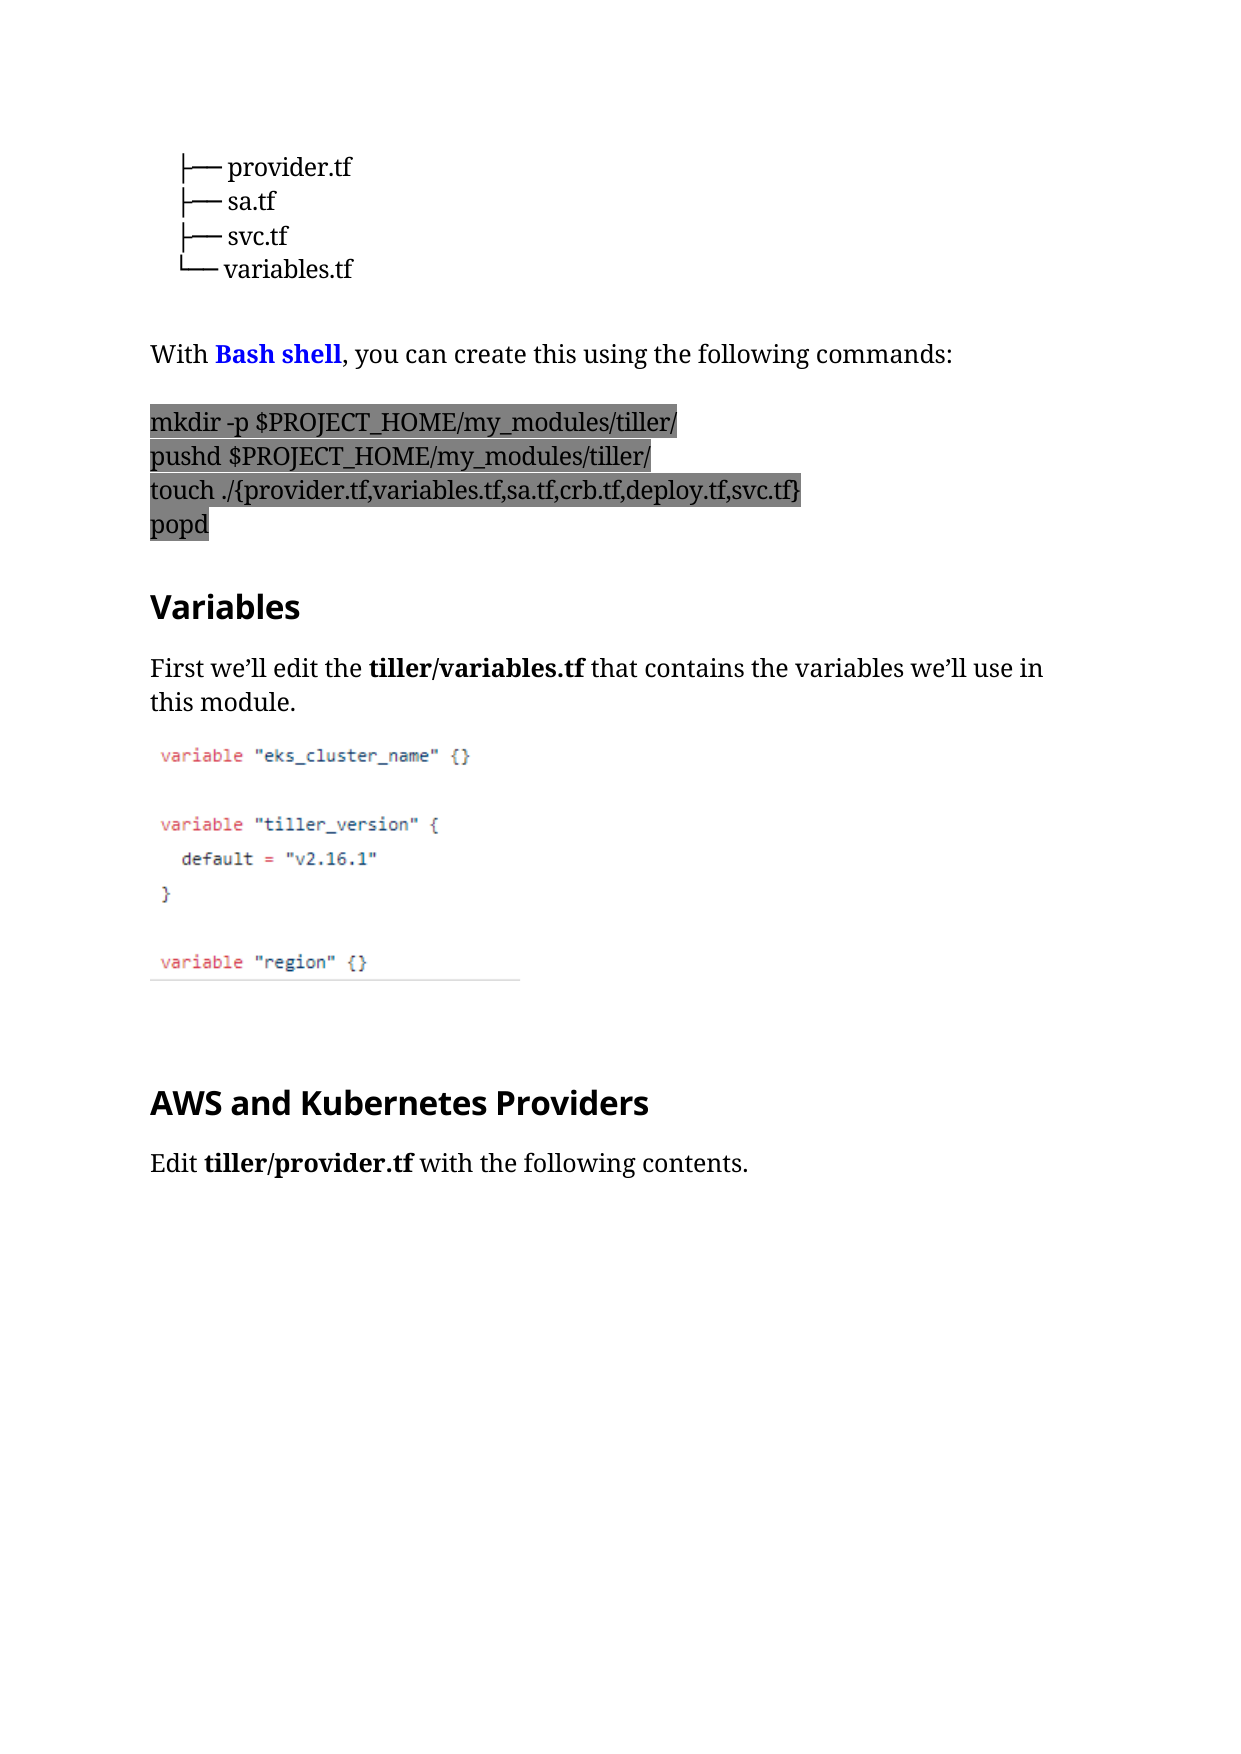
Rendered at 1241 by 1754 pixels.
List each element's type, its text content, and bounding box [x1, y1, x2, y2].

text AWS and Kubernetes Providers [150, 1079, 1090, 1125]
text Edit tiller/provider.tf with the following contents. [150, 1146, 1090, 1180]
text First we’ll edit the tiller/variables.tf that contains the variables we’ll use in this module. [150, 651, 1090, 719]
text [150, 150, 1090, 286]
picture [150, 740, 521, 981]
text Variables [150, 584, 1090, 629]
text With Bash shell, you can create this using the following commands: [150, 336, 1090, 370]
text mkdir -p $PROJECT_HOME/my_modules/tiller/ pushd $PROJECT_HOME/my_modules/tiller/ touch ./{provider.tf,variables.tf,sa.tf,crb.tf,deploy.tf,svc.tf} popd [150, 404, 1090, 541]
